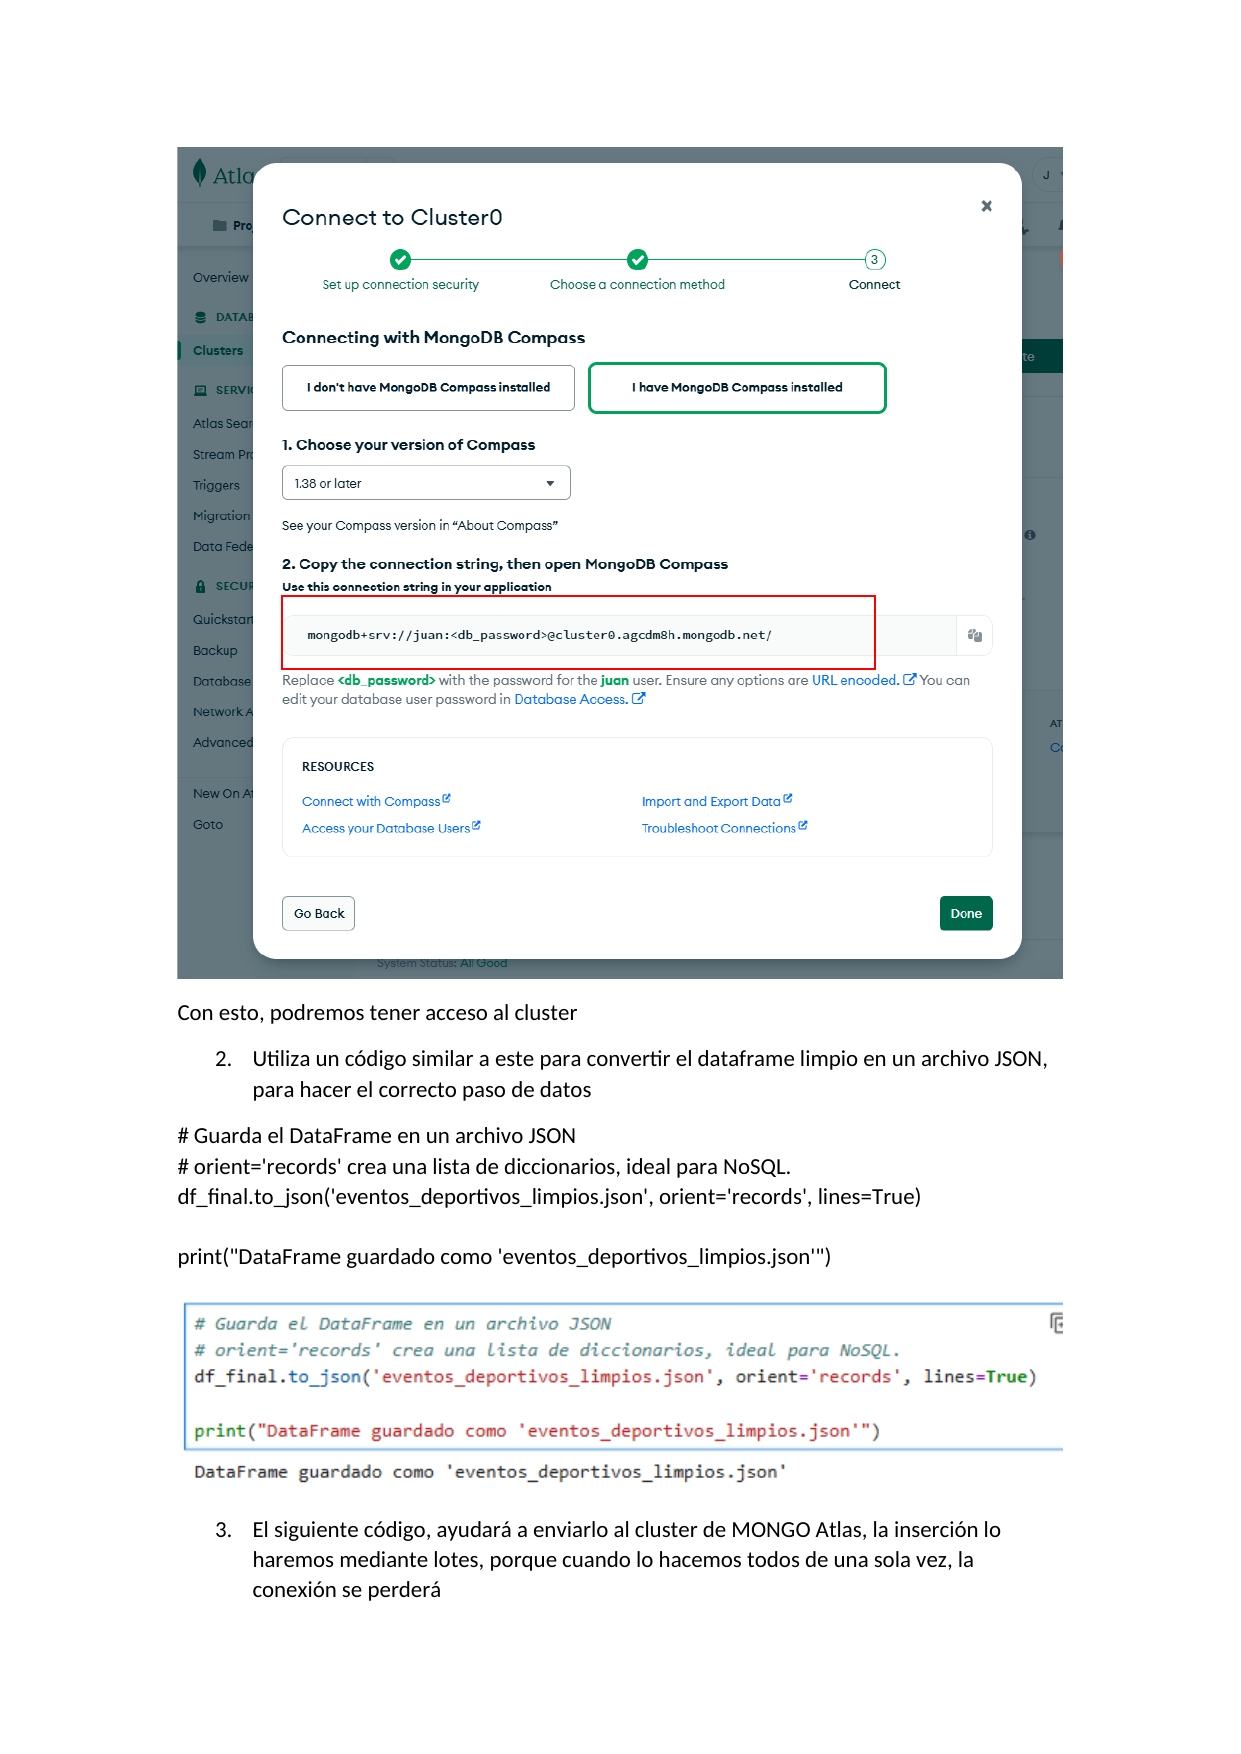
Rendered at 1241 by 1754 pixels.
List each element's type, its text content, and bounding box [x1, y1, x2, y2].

picture [177, 1302, 1063, 1497]
list Utiliza un código similar a este para convertir el dataframe limpio en un archivo JSON, para hacer el correcto paso de datos [215, 1044, 1063, 1103]
text Con esto, podremos tener acceso al cluster [177, 998, 1063, 1026]
text print("DataFrame guardado como 'eventos_deportivos_limpios.json'") [177, 1242, 1063, 1270]
text df_final.to_json('eventos_deportivos_limpios.json', orient='records', lines=True) [177, 1182, 1063, 1210]
text # orient='records' crea una lista de diccionarios, ideal para NoSQL. [177, 1152, 1063, 1180]
text # Guarda el DataFrame en un archivo JSON [177, 1122, 1063, 1149]
list El siguiente código, ayudará a enviarlo al cluster de MONGO Atlas, la inserción lo haremos mediante lotes, porque cuando lo hacemos todos de una sola vez, la conexión se perderá [215, 1515, 1063, 1603]
picture [177, 147, 1063, 979]
